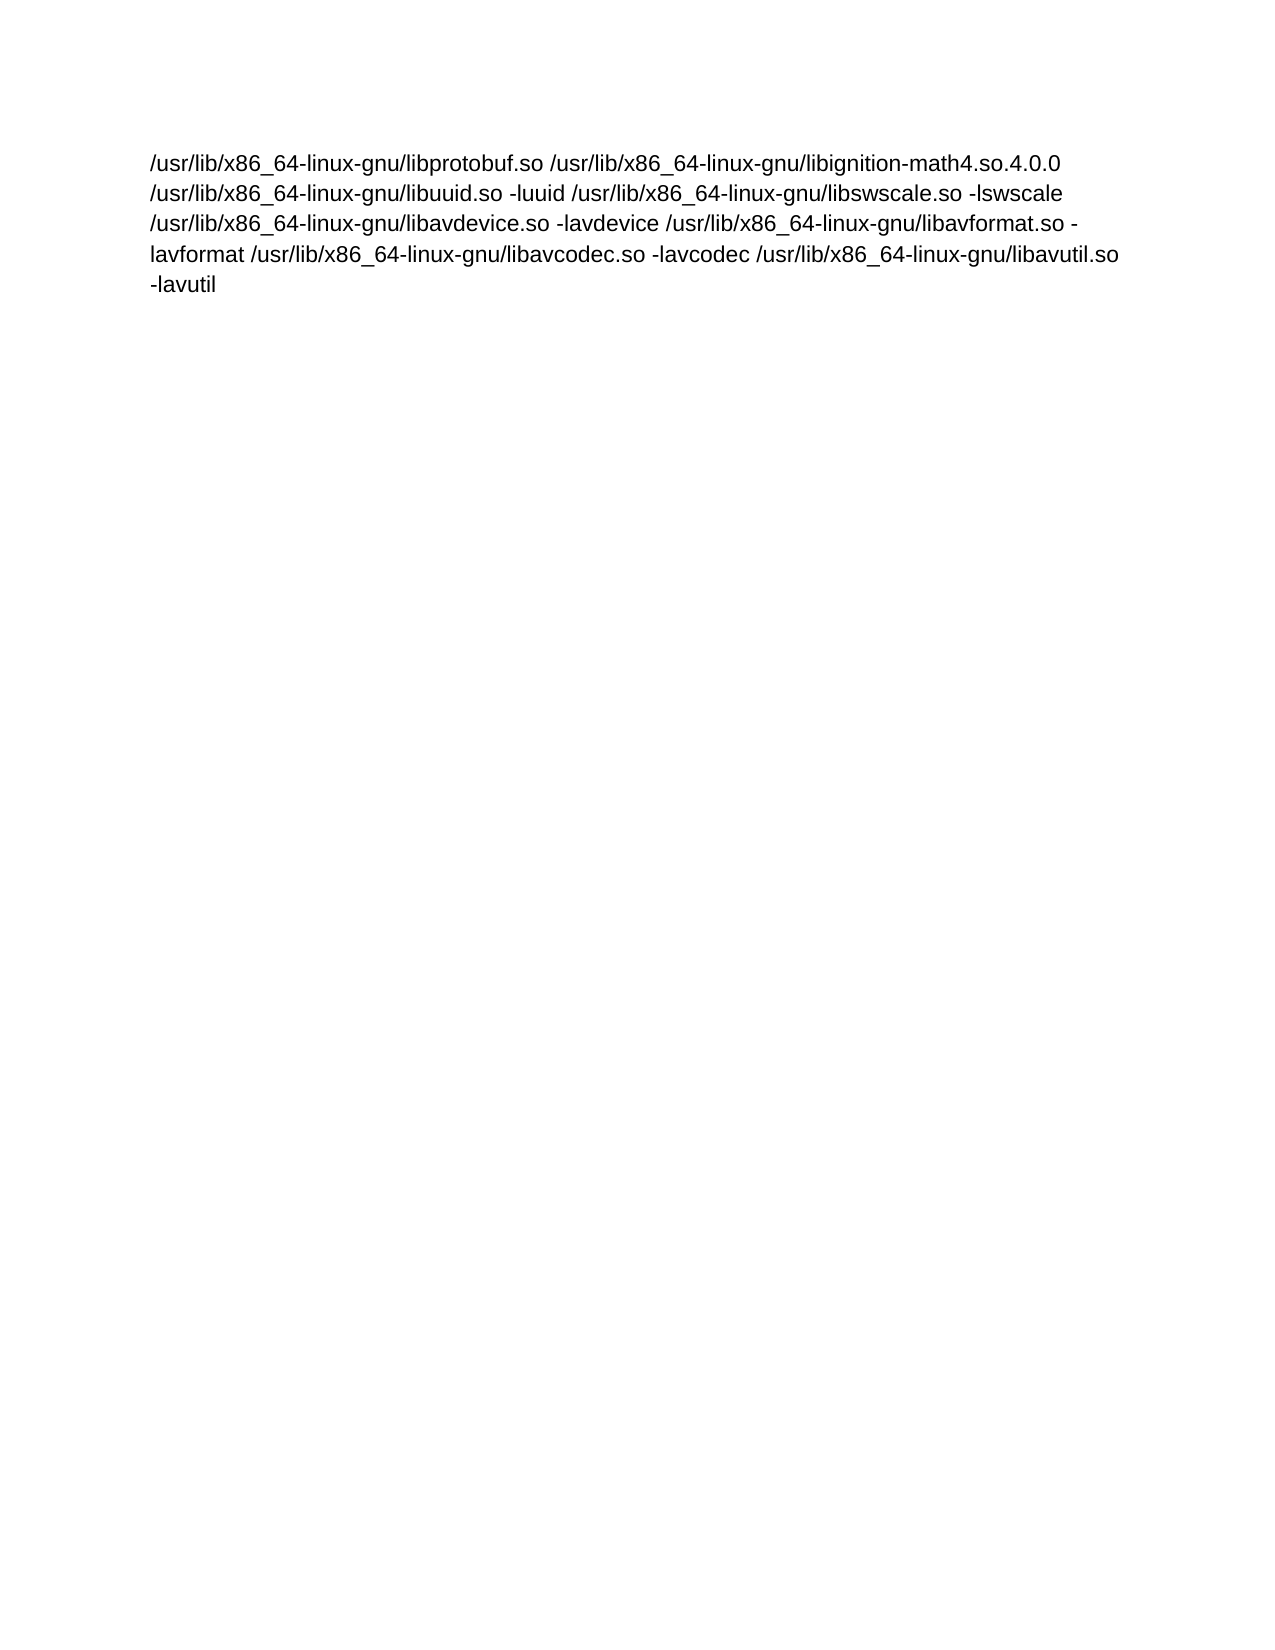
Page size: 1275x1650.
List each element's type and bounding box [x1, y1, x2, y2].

text [150, 150, 1125, 297]
